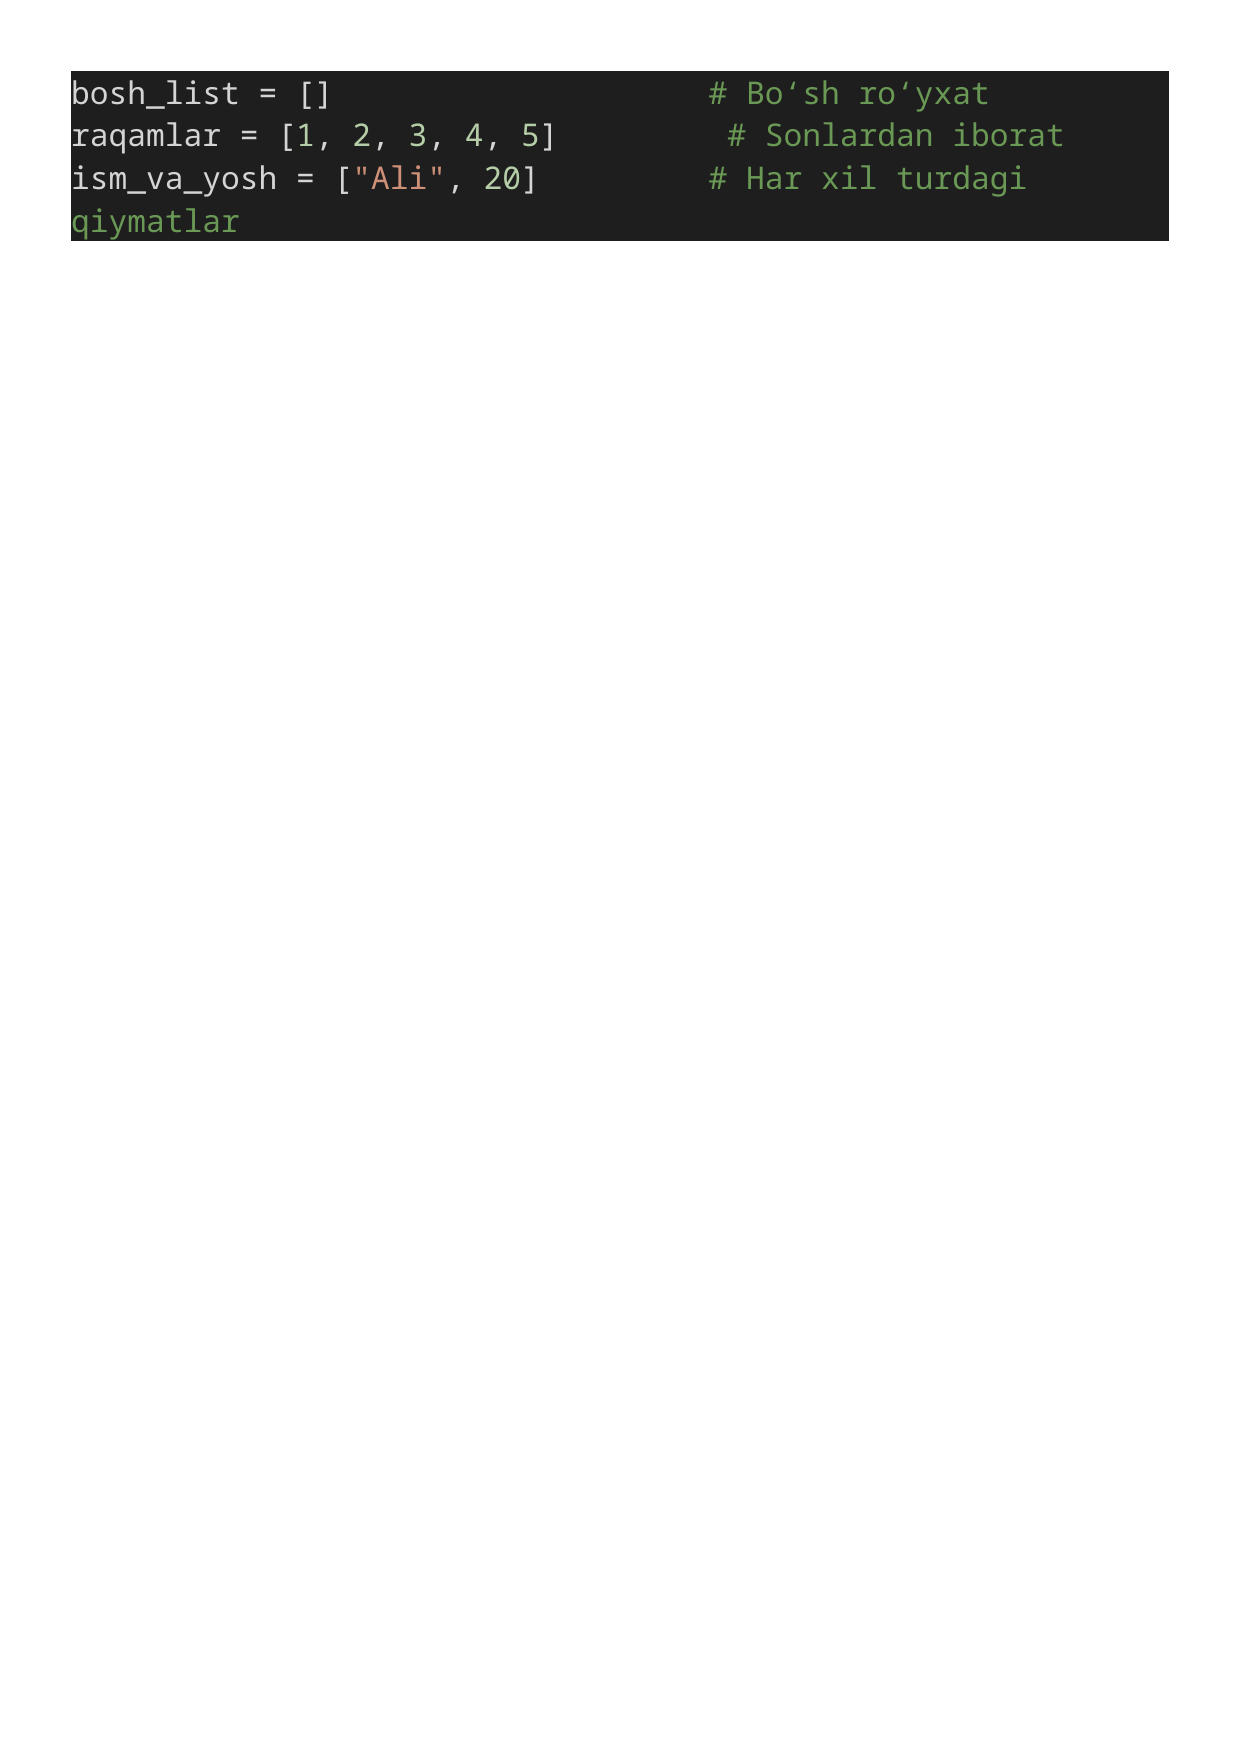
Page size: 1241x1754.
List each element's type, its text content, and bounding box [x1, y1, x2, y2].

text ism_va_yosh = ["Ali", 20] # Har xil turdagi qiymatlar [71, 156, 1169, 241]
text raqamlar = [1, 2, 3, 4, 5] # Sonlardan iborat [71, 113, 1169, 156]
text bosh_list = [] # Bo‘sh ro‘yxat [71, 71, 1169, 113]
